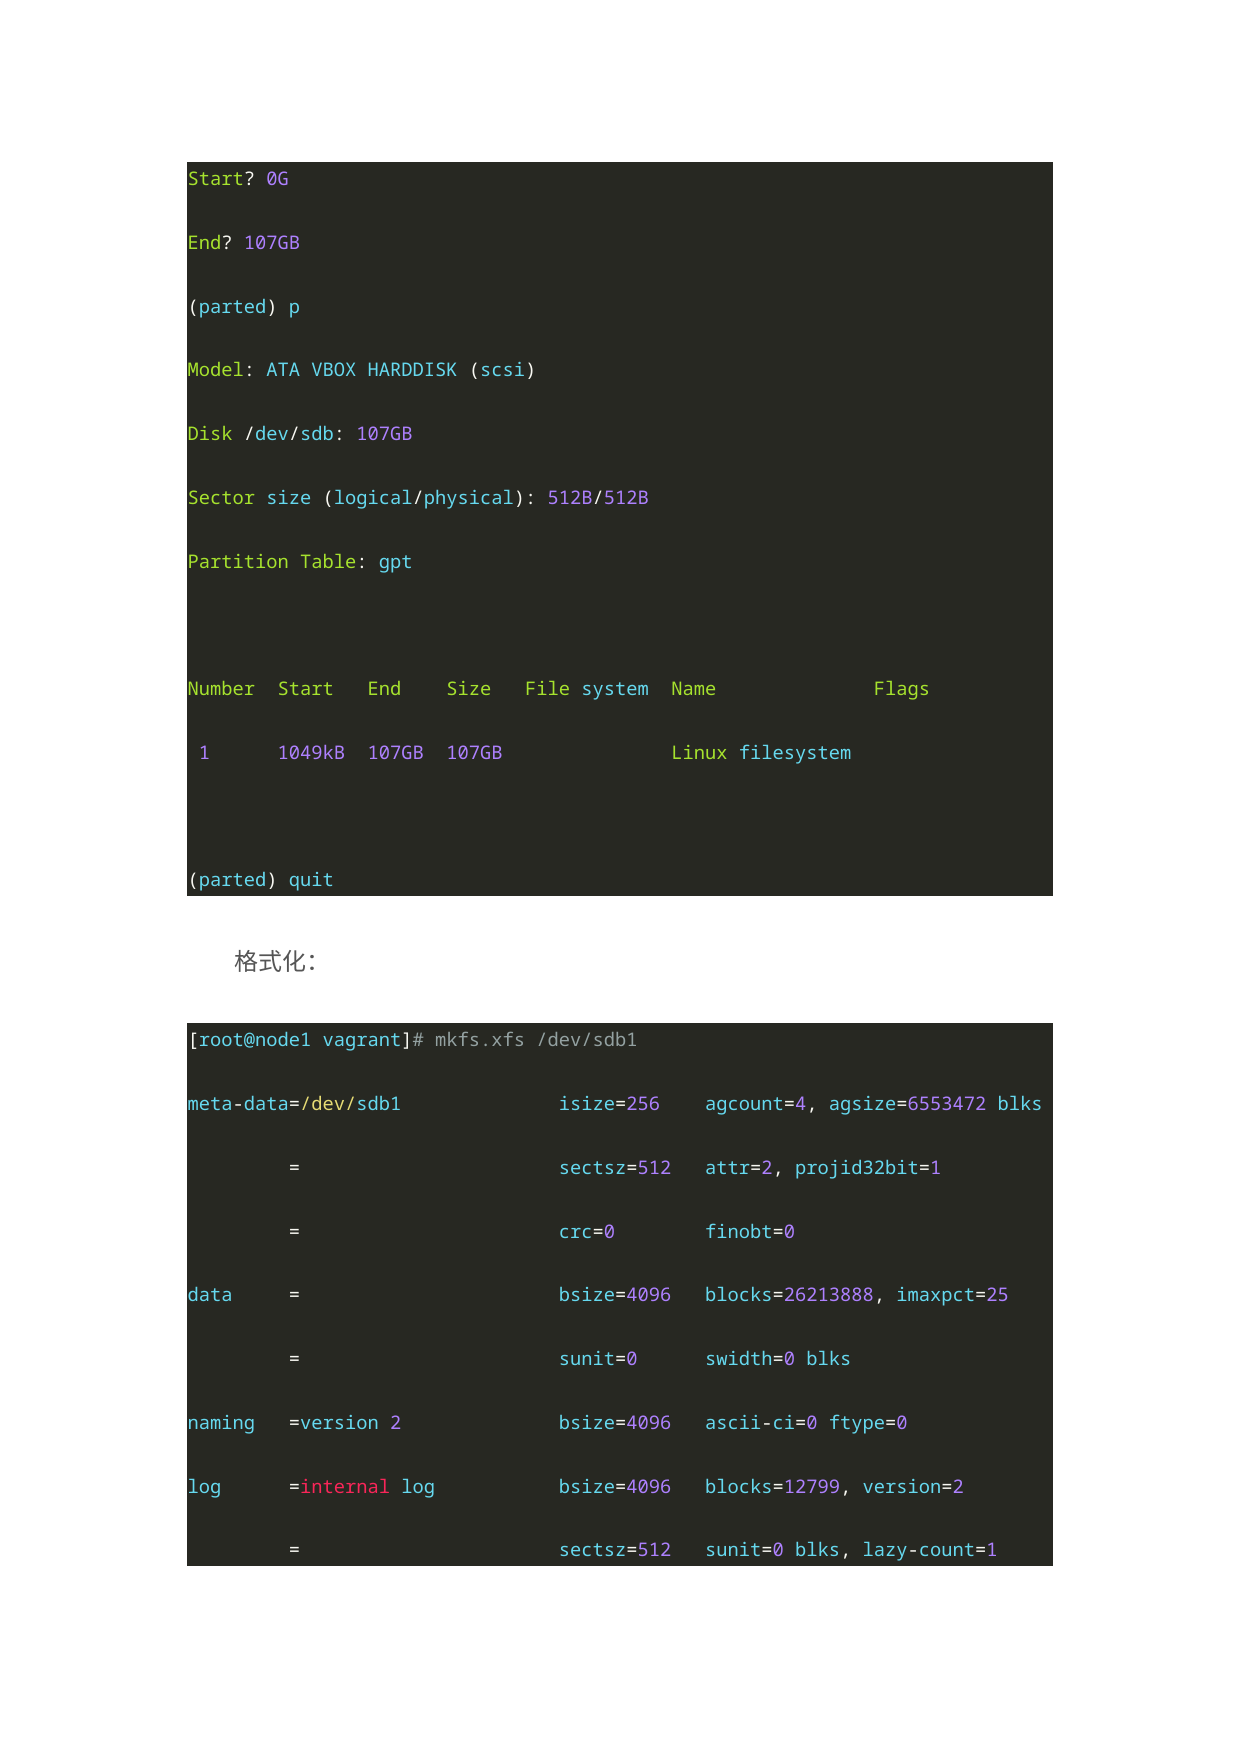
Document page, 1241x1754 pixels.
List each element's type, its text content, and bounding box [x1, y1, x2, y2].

text (parted) p [187, 289, 1053, 322]
text Partition Table: gpt [187, 544, 1053, 577]
text = sunit=0 swidth=0 blks [187, 1342, 1053, 1374]
text [root@node1 vagrant]# mkfs.xfs /dev/sdb1 [187, 1023, 1053, 1056]
text = sectsz=512 attr=2, projid32bit=1 [187, 1151, 1053, 1183]
text Sector size (logical/physical): 512B/512B [187, 481, 1053, 513]
text Disk /dev/sdb: 107GB [187, 417, 1053, 449]
text 格式化： [187, 927, 1053, 992]
text 1 1049kB 107GB 107GB Linux filesystem [187, 736, 1053, 768]
text data = bsize=4096 blocks=26213888, imaxpct=25 [187, 1278, 1053, 1311]
text log =internal log bsize=4096 blocks=12799, version=2 [187, 1469, 1053, 1502]
text End? 107GB [187, 226, 1053, 258]
text naming =version 2 bsize=4096 ascii-ci=0 ftype=0 [187, 1406, 1053, 1438]
text Model: ATA VBOX HARDDISK (scsi) [187, 353, 1053, 386]
text Start? 0G [187, 162, 1053, 194]
text meta-data=/dev/sdb1 isize=256 agcount=4, agsize=6553472 blks [187, 1087, 1053, 1119]
text = sectsz=512 sunit=0 blks, lazy-count=1 [187, 1533, 1053, 1566]
text (parted) quit [187, 863, 1053, 896]
text Number Start End Size File system Name Flags [187, 672, 1053, 704]
text = crc=0 finobt=0 [187, 1214, 1053, 1247]
